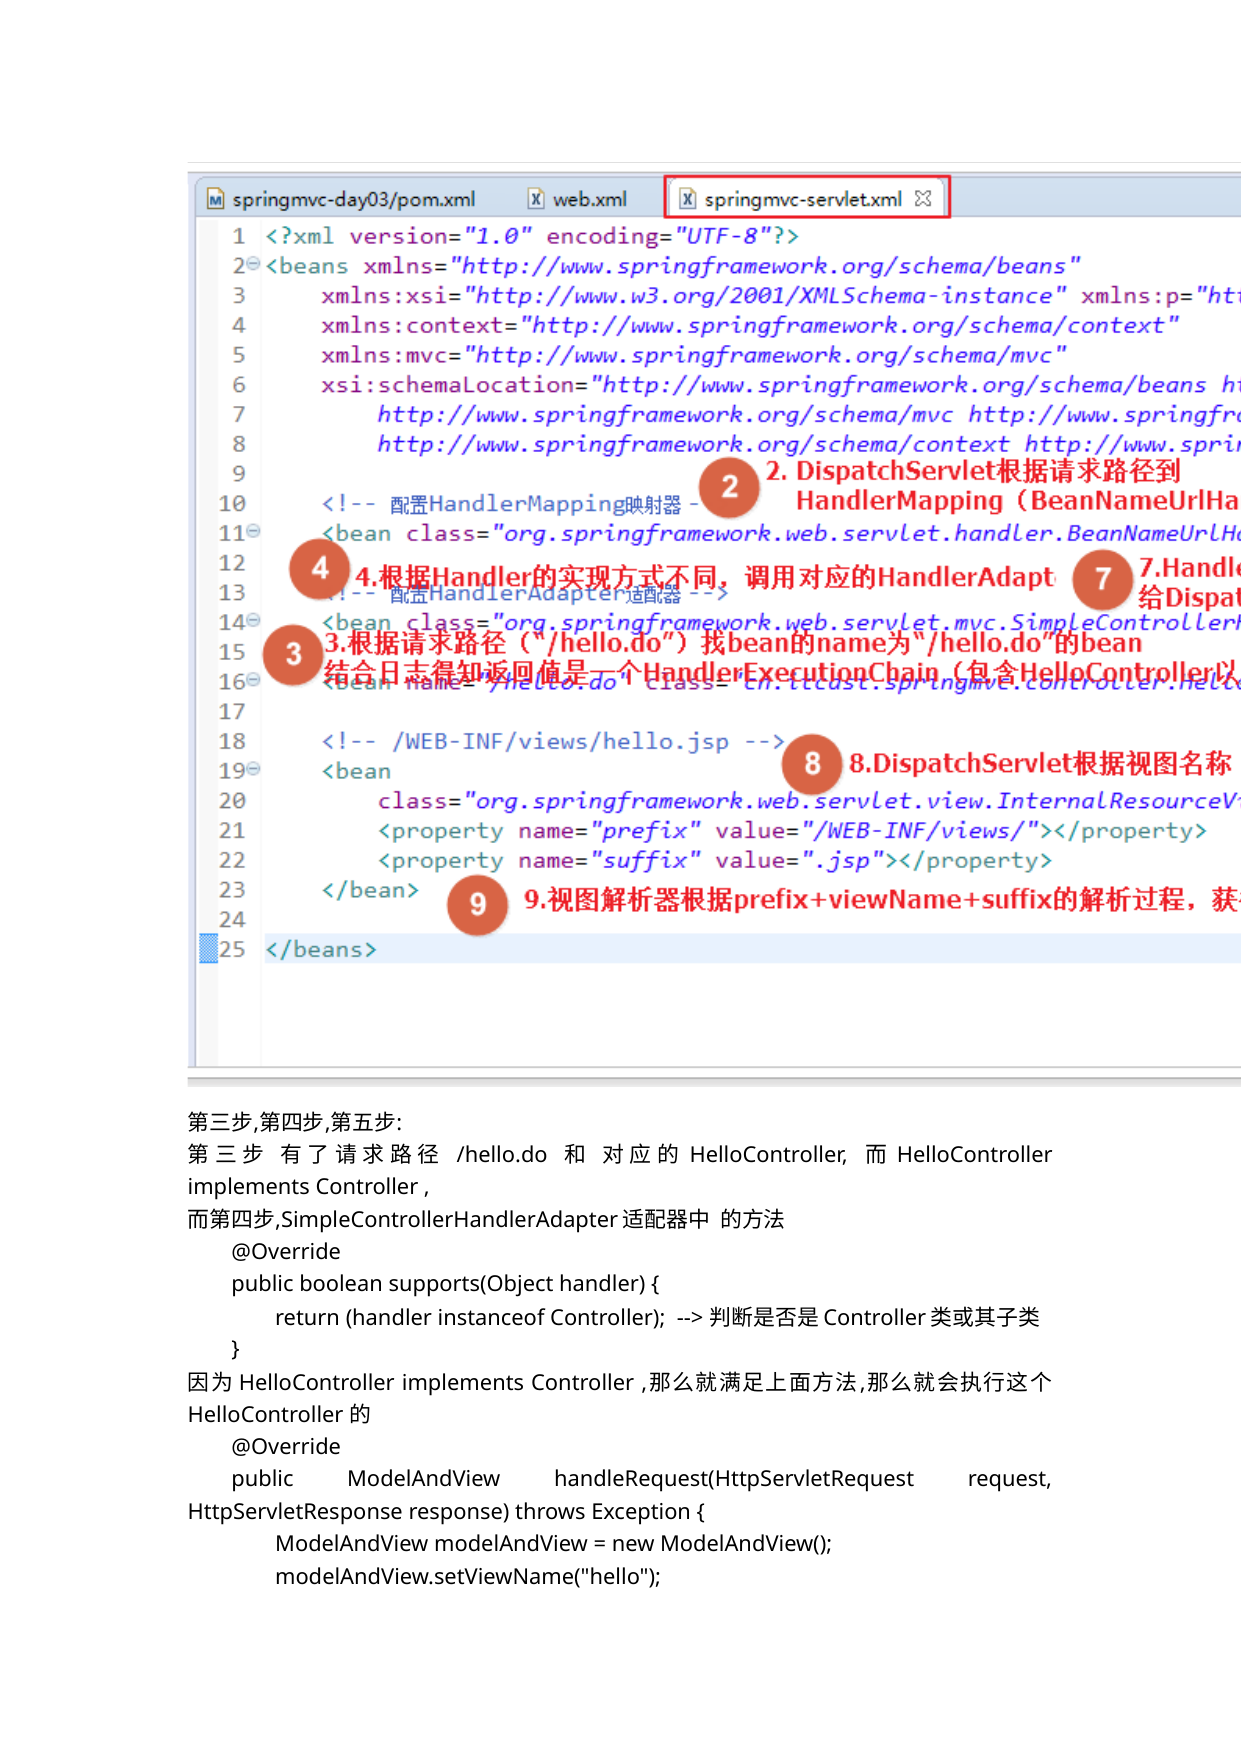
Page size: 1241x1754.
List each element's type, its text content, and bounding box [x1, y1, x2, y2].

text ModelAndView modelAndView = new ModelAndView(); [187, 1527, 1053, 1559]
text @Override [187, 1234, 1053, 1267]
text public boolean supports(Object handler) { [187, 1267, 1053, 1299]
text modelAndView.setViewName("hello"); [187, 1559, 1053, 1592]
text 第三步 有了请求路径 /hello.do 和 对应的HelloController, 而HelloController implements Controller , [187, 1137, 1053, 1202]
text 因为HelloController implements Controller ,那么就满足上面方法,那么就会执行这个HelloController 的 [187, 1364, 1053, 1429]
text 第三步,第四步,第五步: [187, 1104, 1053, 1137]
text 而第四步,SimpleControllerHandlerAdapter适配器中 的方法 [187, 1202, 1053, 1234]
text @Override [187, 1429, 1053, 1462]
text } [187, 1332, 1053, 1364]
picture [187, 162, 1241, 1087]
text public ModelAndView handleRequest(HttpServletRequest request, HttpServletResponse response) throws Exception { [187, 1462, 1053, 1527]
text return (handler instanceof Controller); --> 判断是否是Controller类或其子类 [187, 1299, 1053, 1332]
